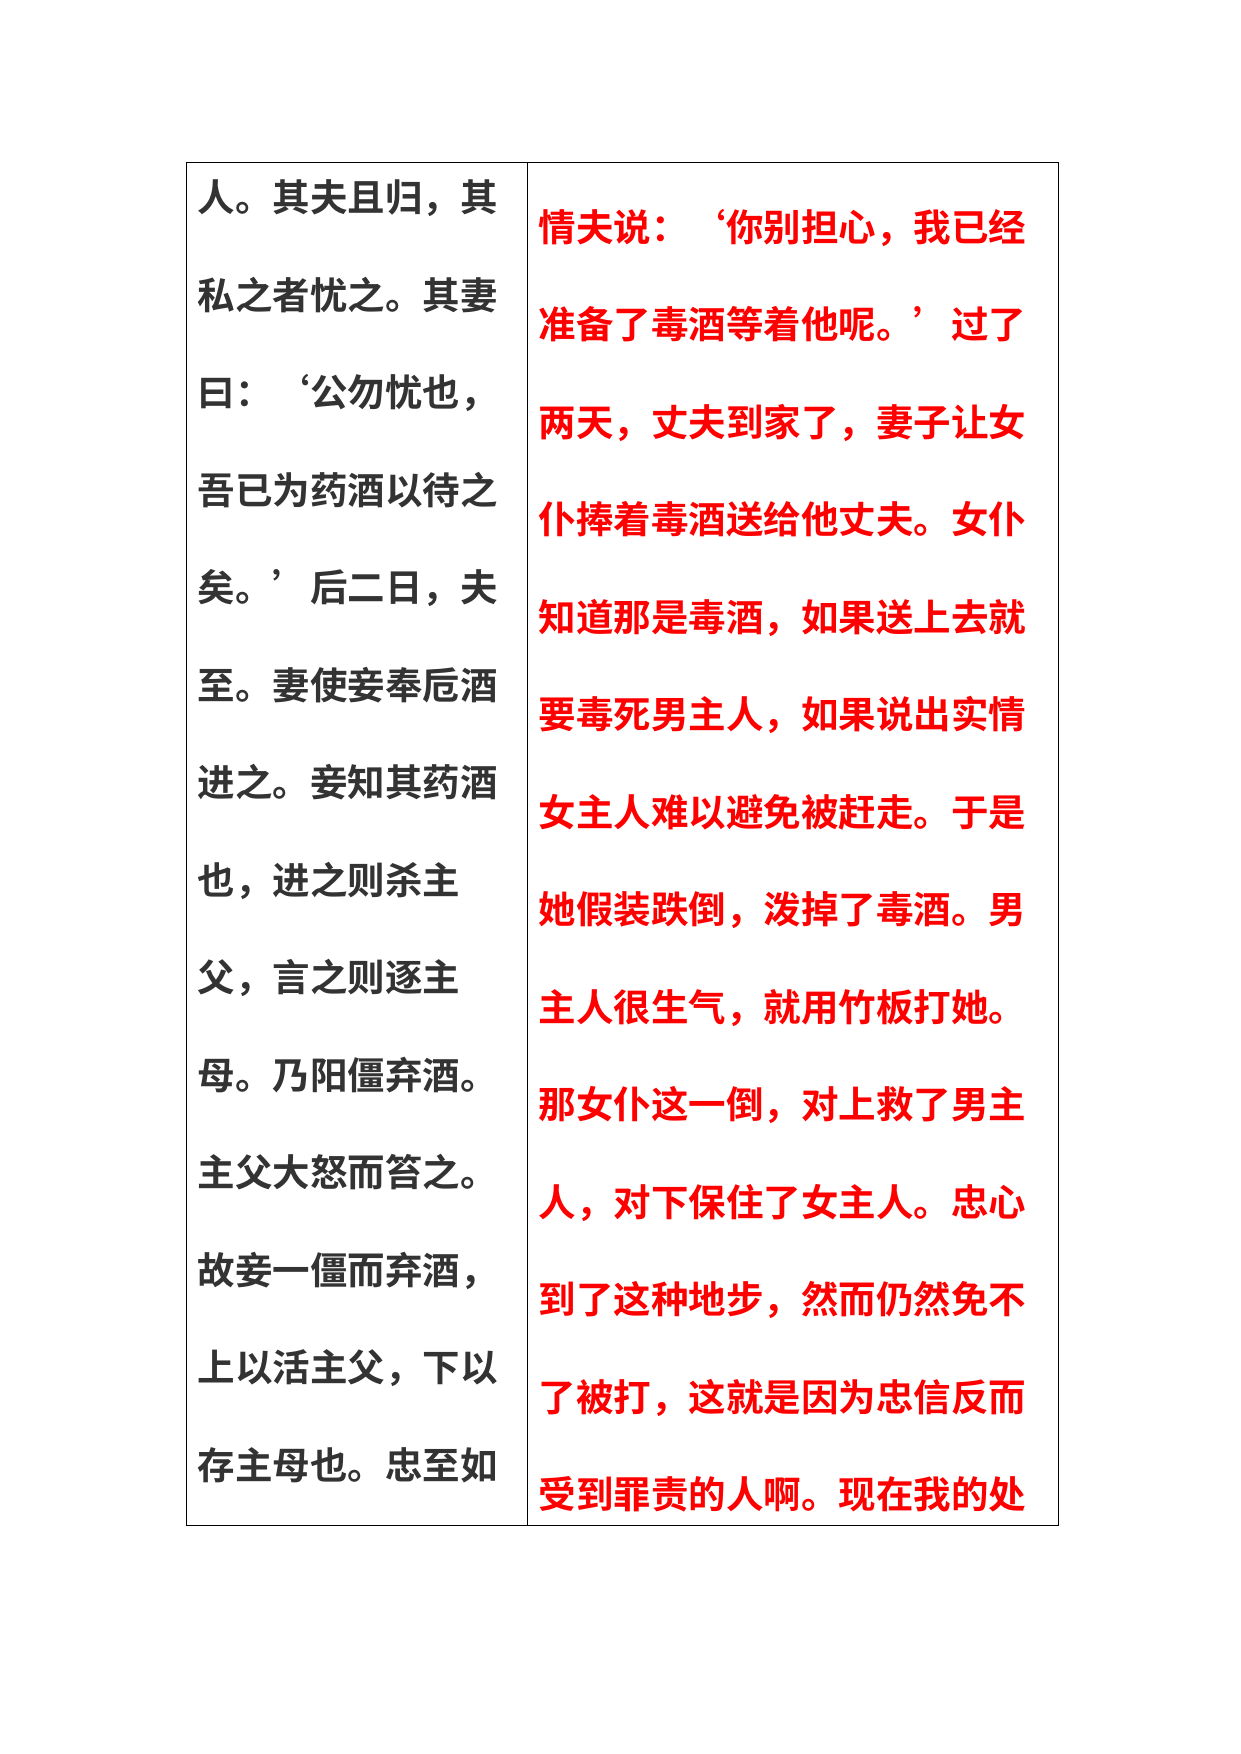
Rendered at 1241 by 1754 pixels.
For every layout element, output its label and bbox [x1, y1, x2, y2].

table_header [528, 163, 1058, 1525]
table_header [187, 163, 527, 1525]
